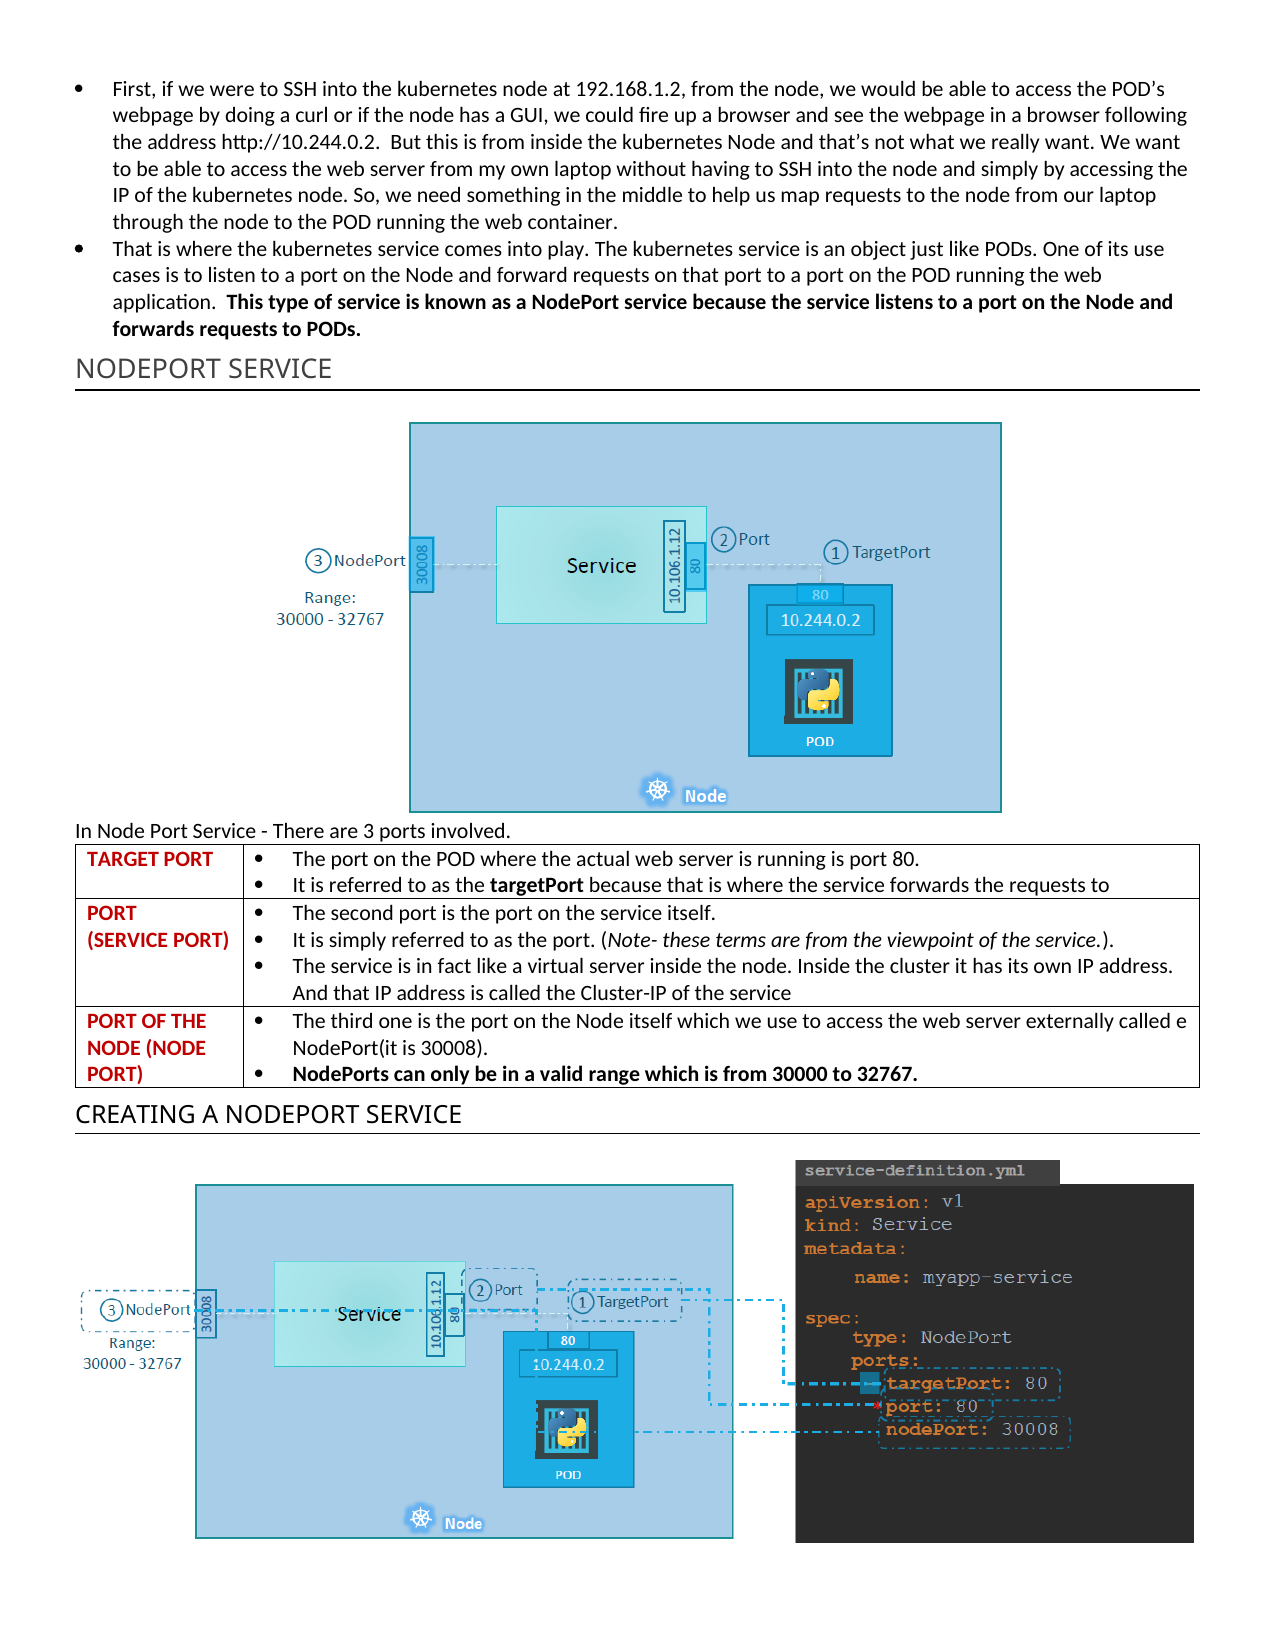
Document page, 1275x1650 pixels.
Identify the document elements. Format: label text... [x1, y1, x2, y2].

table_header TARGET PORT [76, 845, 243, 898]
table_cell The second port is the port on the service itself. It is simply referred to as the port. (Note- these terms are from the viewpoint of the service.). The service is in fact like a virtual server inside the node. Inside the cluster it has its own IP address. And that IP address is called the Cluster-IP of the service [244, 899, 1199, 1006]
picture [268, 417, 1008, 818]
subtitle NODEPORT SERVICE [75, 350, 1200, 389]
subtitle CREATING A NODEPORT SERVICE [75, 1096, 1200, 1133]
list First, if we were to SSH into the kubernetes node at 192.168.1.2, from the node, we would be able to access the POD’s webpage by doing a curl or if the node has a GUI, we could fire up a browser and see the webpage in a browser following the address http://10.244.0.2. But this is from inside the kubernetes Node and that’s not what we really want. We want to be able to access the web server from my own laptop without having to SSH into the node and simply by accessing the IP of the kubernetes node. So, we need something in the middle to help us map requests to the node from our laptop through the node to the POD running the web container. [75, 75, 1200, 235]
text In Node Port Service - There are 3 ports involved. [75, 817, 1200, 844]
table_header The port on the POD where the actual web server is running is port 80. It is referred to as the targetPort because that is where the service forwards the requests to [244, 845, 1199, 898]
list That is where the kubernetes service comes into play. The kubernetes service is an object just like PODs. One of its use cases is to listen to a port on the Node and forward requests on that port to a port on the POD running the web application. This type of service is known as a NodePort service because the service listens to a port on the Node and forwards requests to PODs. [75, 235, 1200, 342]
picture [75, 1160, 1200, 1549]
table_cell The third one is the port on the Node itself which we use to access the web server externally called e NodePort(it is 30008). NodePorts can only be in a valid range which is from 30000 to 32767. [244, 1007, 1199, 1087]
table_cell PORT OF THE NODE (NODE PORT) [76, 1007, 243, 1087]
table_cell PORT (SERVICE PORT) [76, 899, 243, 1006]
